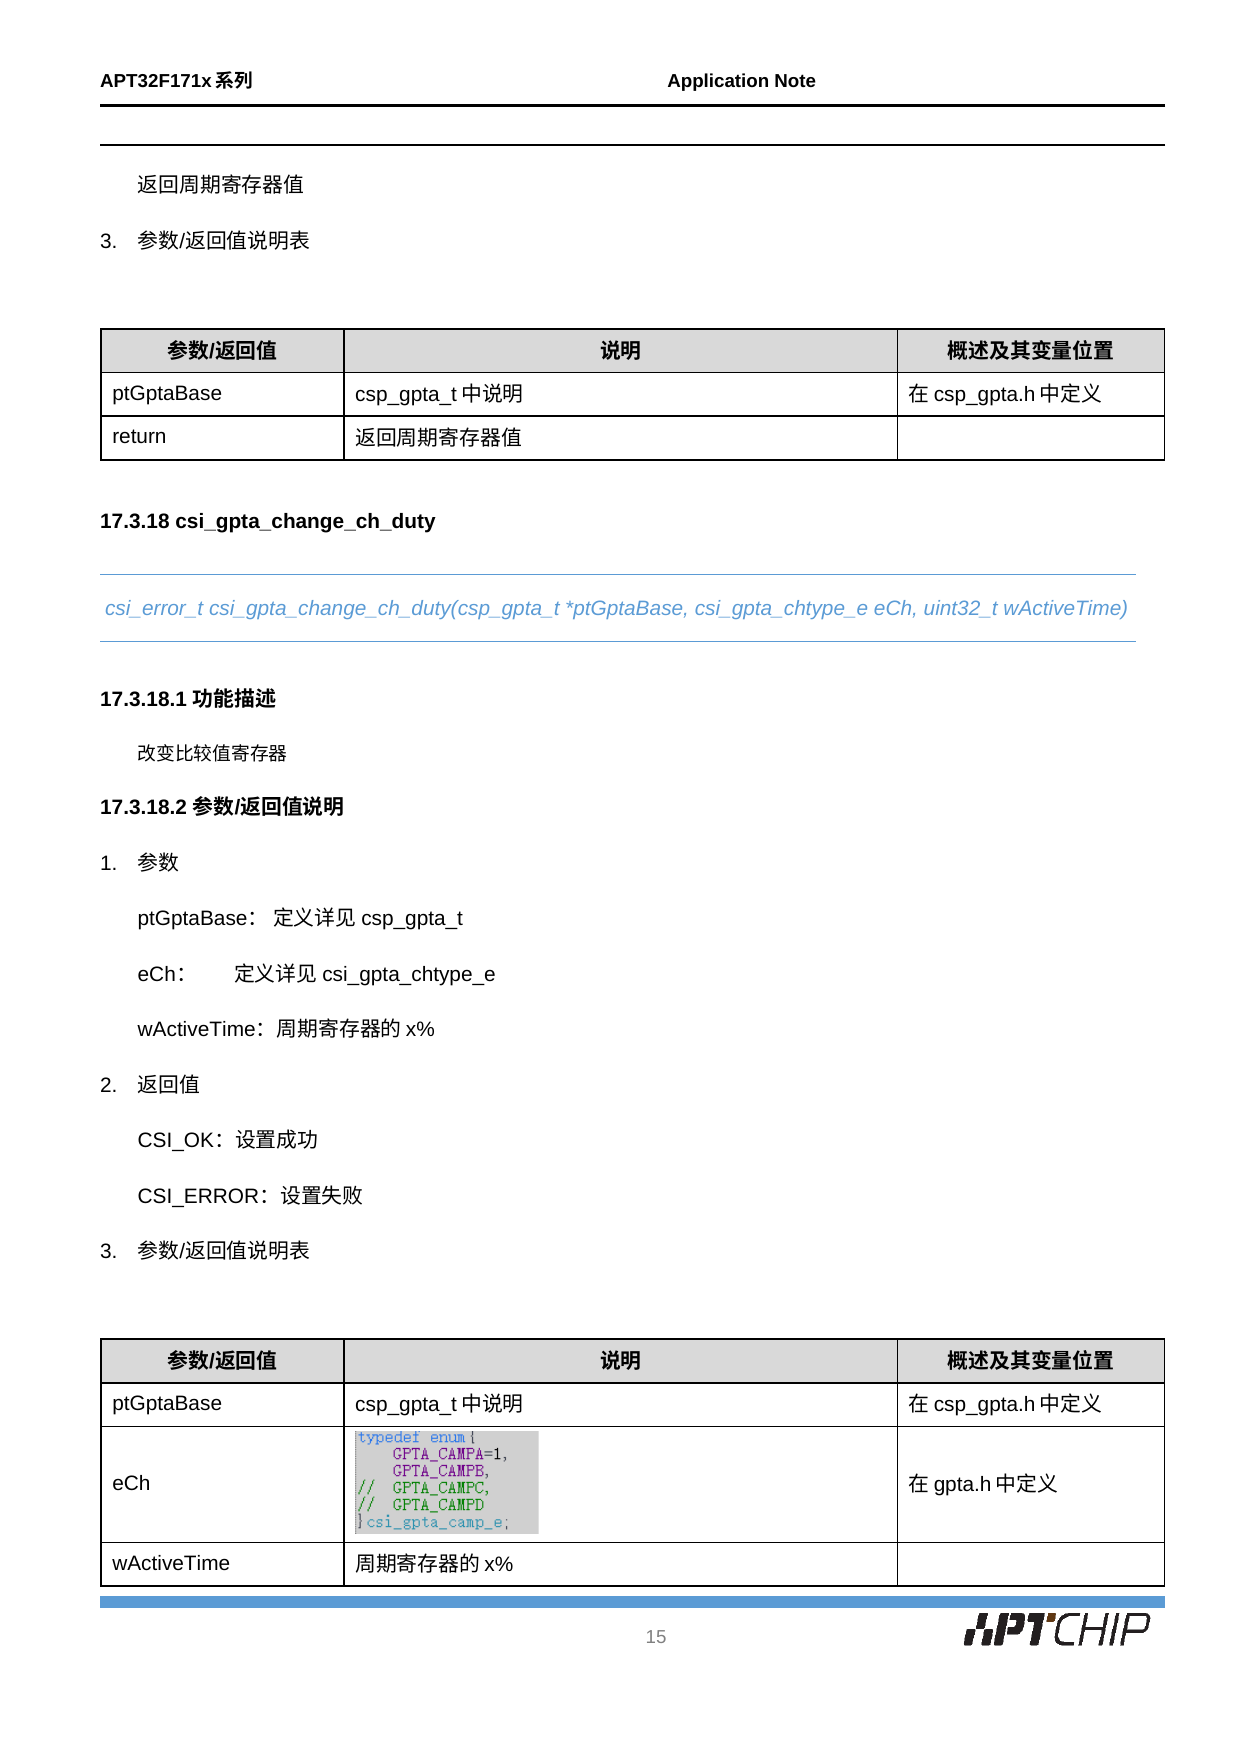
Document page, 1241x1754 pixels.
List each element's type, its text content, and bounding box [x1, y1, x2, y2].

table_cell 周期寄存器的x% [345, 1543, 897, 1585]
text 返回周期寄存器值 [137, 169, 1165, 199]
text CSI_OK：设置成功 [137, 1123, 1165, 1154]
picture [962, 1609, 1151, 1648]
table_header 说明 [345, 1340, 897, 1382]
table_cell eCh [102, 1427, 343, 1542]
table_cell csp_gpta_t中说明 [345, 373, 897, 415]
table_cell ptGptaBase [102, 373, 343, 415]
text wActiveTime：周期寄存器的x% [137, 1012, 1165, 1043]
table_cell csp_gpta_t中说明 [345, 1384, 897, 1426]
list 参数/返回值说明表 [100, 224, 1165, 254]
picture [355, 1431, 539, 1534]
table_cell 在gpta.h中定义 [898, 1427, 1164, 1542]
table_cell [345, 1427, 897, 1542]
table_cell return [102, 417, 343, 459]
list 参数/返回值说明表 [100, 1234, 1165, 1265]
table_cell 在csp_gpta.h中定义 [898, 373, 1164, 415]
list 参数 [100, 846, 1165, 876]
table_header 参数/返回值 [102, 1340, 343, 1382]
text ptGptaBase： 定义详见 csp_gpta_t [137, 901, 1165, 932]
subtitle csi_gpta_change_ch_duty [100, 509, 1165, 533]
text eCh： 定义详见 csi_gpta_chtype_e [137, 957, 1165, 987]
subtitle 参数/返回值说明 [100, 790, 1165, 821]
table_cell 在csp_gpta.h中定义 [898, 1384, 1164, 1426]
text csi_error_t csi_gpta_change_ch_duty(csp_gpta_t *ptGptaBase, csi_gpta_chtype_e eCh, uint32_t wActiveTime) [100, 575, 1136, 641]
text CSI_ERROR：设置失败 [137, 1179, 1165, 1209]
table_header 说明 [345, 330, 897, 372]
list 返回值 [100, 1068, 1165, 1098]
table_cell 返回周期寄存器值 [345, 417, 897, 459]
subtitle 功能描述 [100, 683, 1165, 713]
table_cell [898, 1543, 1164, 1585]
table_cell [898, 417, 1164, 459]
table_cell wActiveTime [102, 1543, 343, 1585]
table_header 概述及其变量位置 [898, 1340, 1164, 1382]
table_cell ptGptaBase [102, 1384, 343, 1426]
text 改变比较值寄存器 [100, 738, 1165, 765]
table_header 参数/返回值 [102, 330, 343, 372]
table_header 概述及其变量位置 [898, 330, 1164, 372]
